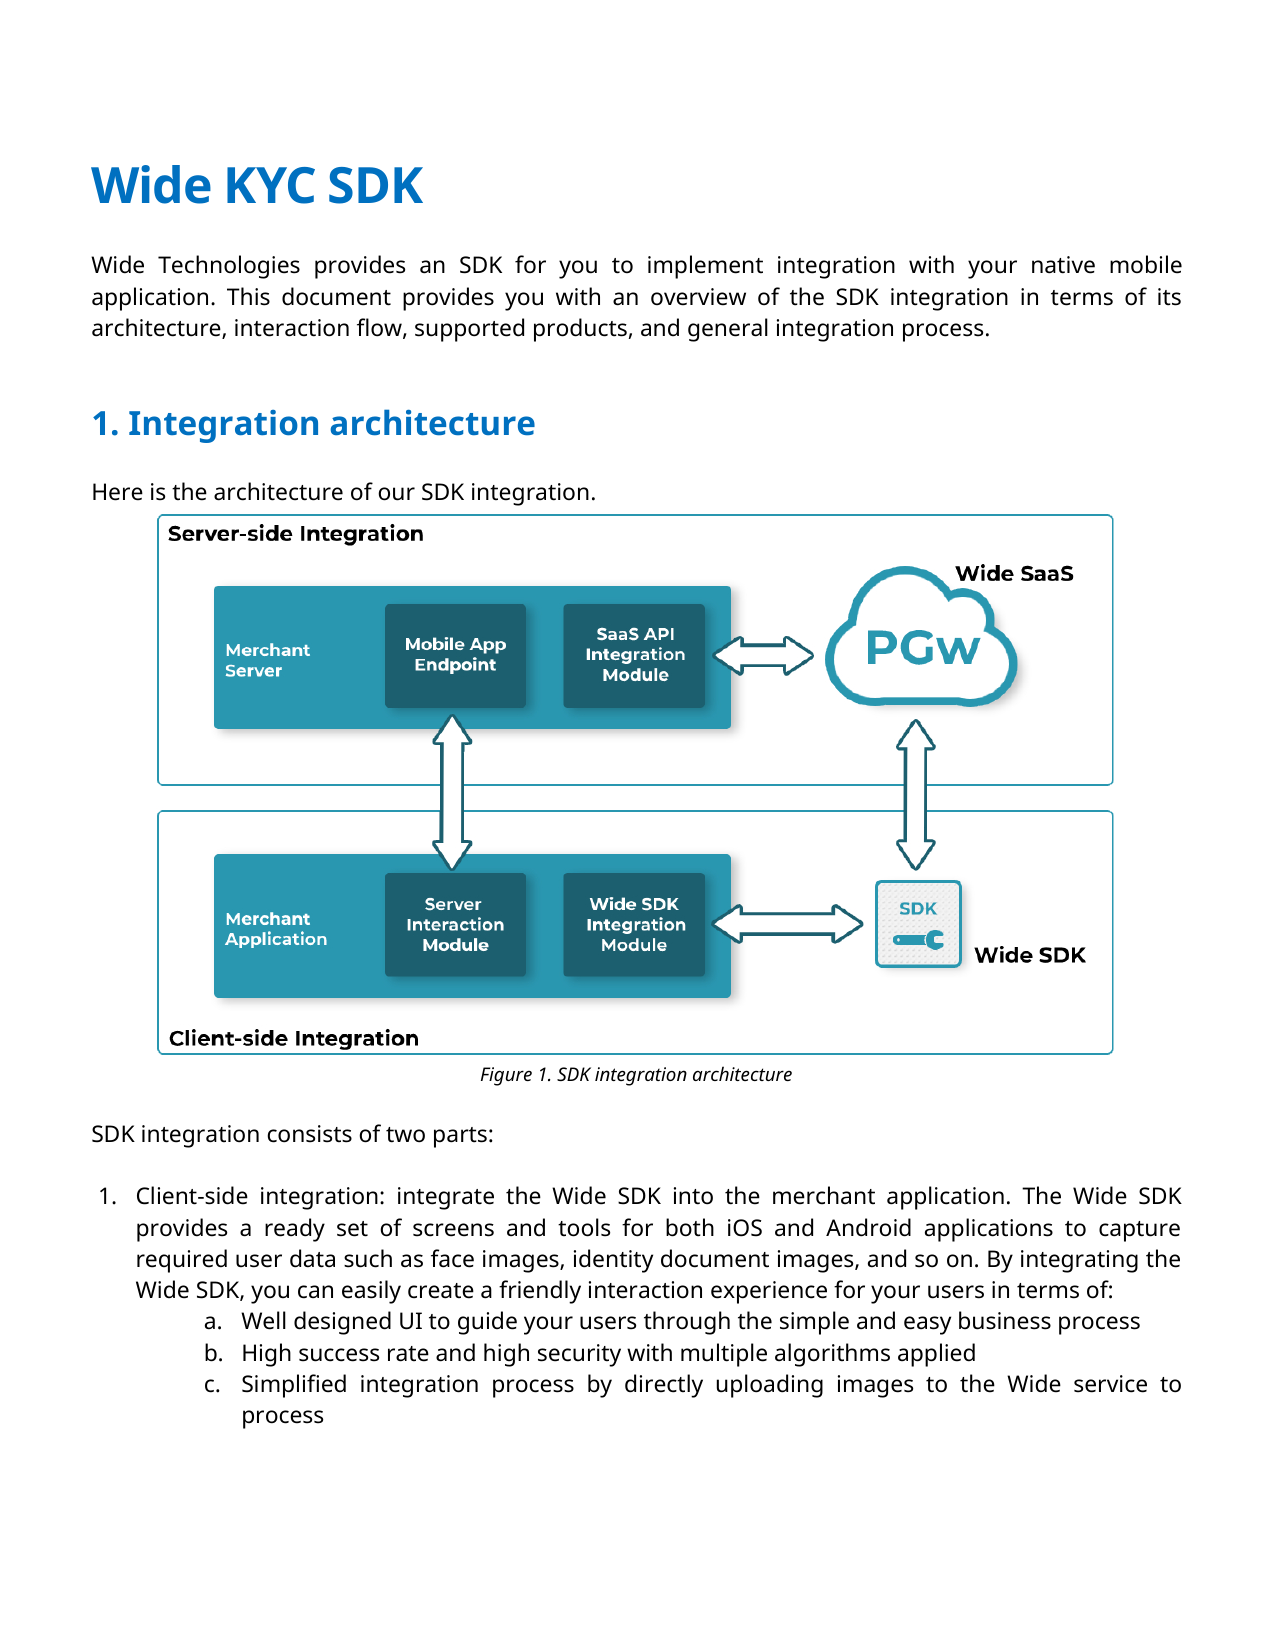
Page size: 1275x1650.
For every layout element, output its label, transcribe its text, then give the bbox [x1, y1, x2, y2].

text SDK integration consists of two parts: [91, 1118, 1184, 1149]
subtitle 1. Integration architecture [91, 399, 1184, 445]
title Wide KYC SDK [91, 150, 1184, 218]
text Wide Technologies provides an SDK for you to implement integration with your native mobile application. This document provides you with an overview of the SDK integration in terms of its architecture, interaction flow, supported products, and general integration process. [91, 249, 1184, 343]
list Well designed UI to guide your users through the simple and easy business process [203, 1305, 1183, 1337]
picture [149, 507, 1125, 1061]
list Simplified integration process by directly uploading images to the Wide service to process [203, 1368, 1183, 1430]
list Client-side integration: integrate the Wide SDK into the merchant application. The Wide SDK provides a ready set of screens and tools for both iOS and Android applications to capture required user data such as face images, identity document images, and so on. By integrating the Wide SDK, you can easily create a friendly interaction experience for your users in terms of: [98, 1180, 1183, 1305]
list High success rate and high security with multiple algorithms applied [203, 1337, 1183, 1368]
text Here is the architecture of our SDK integration. [91, 476, 1184, 507]
text Figure 1. SDK integration architecture [91, 1061, 1184, 1087]
